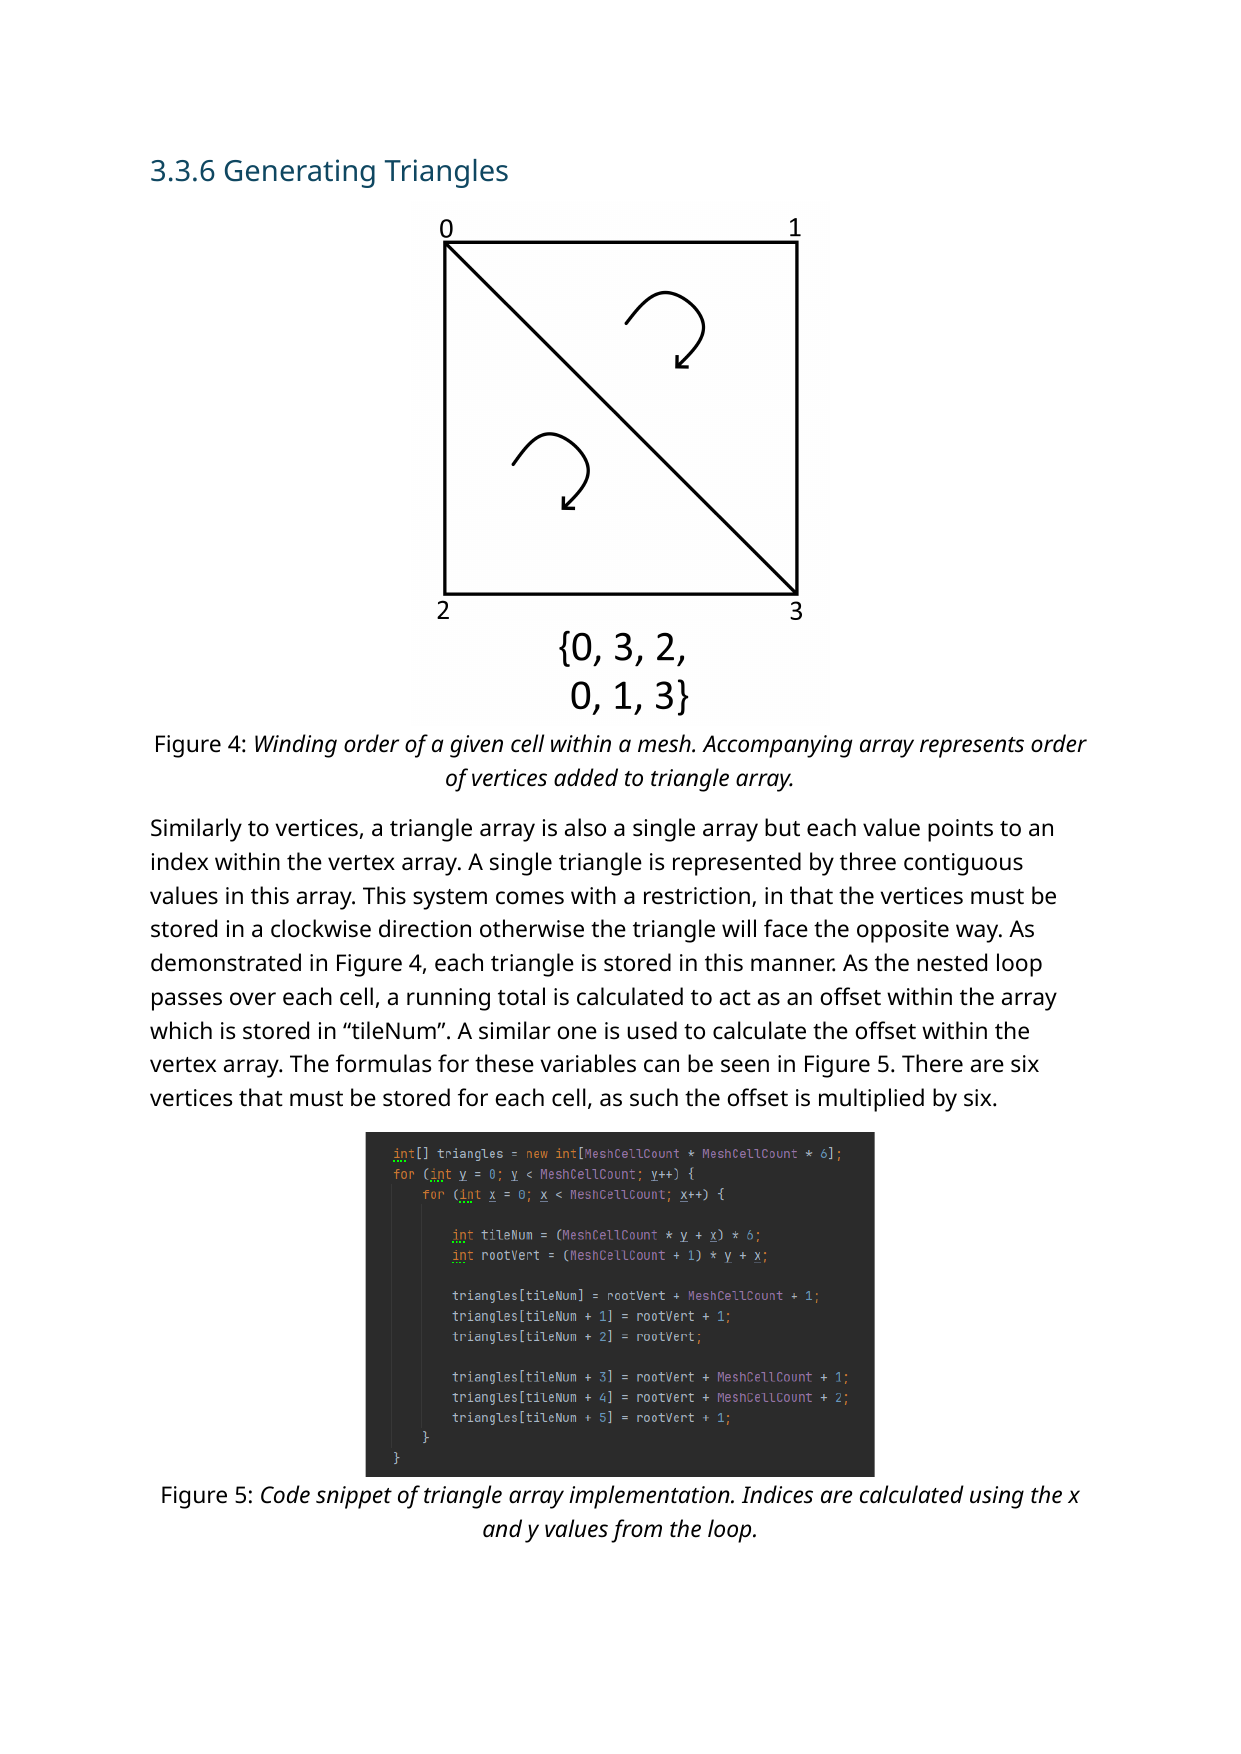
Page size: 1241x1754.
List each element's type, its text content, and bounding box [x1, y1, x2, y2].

picture [365, 1132, 875, 1477]
subtitle 3.3.6 Generating Triangles [150, 150, 1090, 190]
picture [410, 201, 830, 726]
text Similarly to vertices, a triangle array is also a single array but each value points to an index within the vertex array. A single triangle is represented by three contiguous values in this array. This system comes with a restriction, in that the vertices must be stored in a clockwise direction otherwise the triangle will face the opposite way. As demonstrated in Figure 4, each triangle is stored in this manner. As the nested loop passes over each cell, a running total is calculated to act as an offset within the array which is stored in “tileNum”. A similar one is used to calculate the offset within the vertex array. The formulas for these variables can be seen in Figure 5. There are six vertices that must be stored for each cell, as such the offset is multiplied by six. [150, 812, 1090, 1113]
